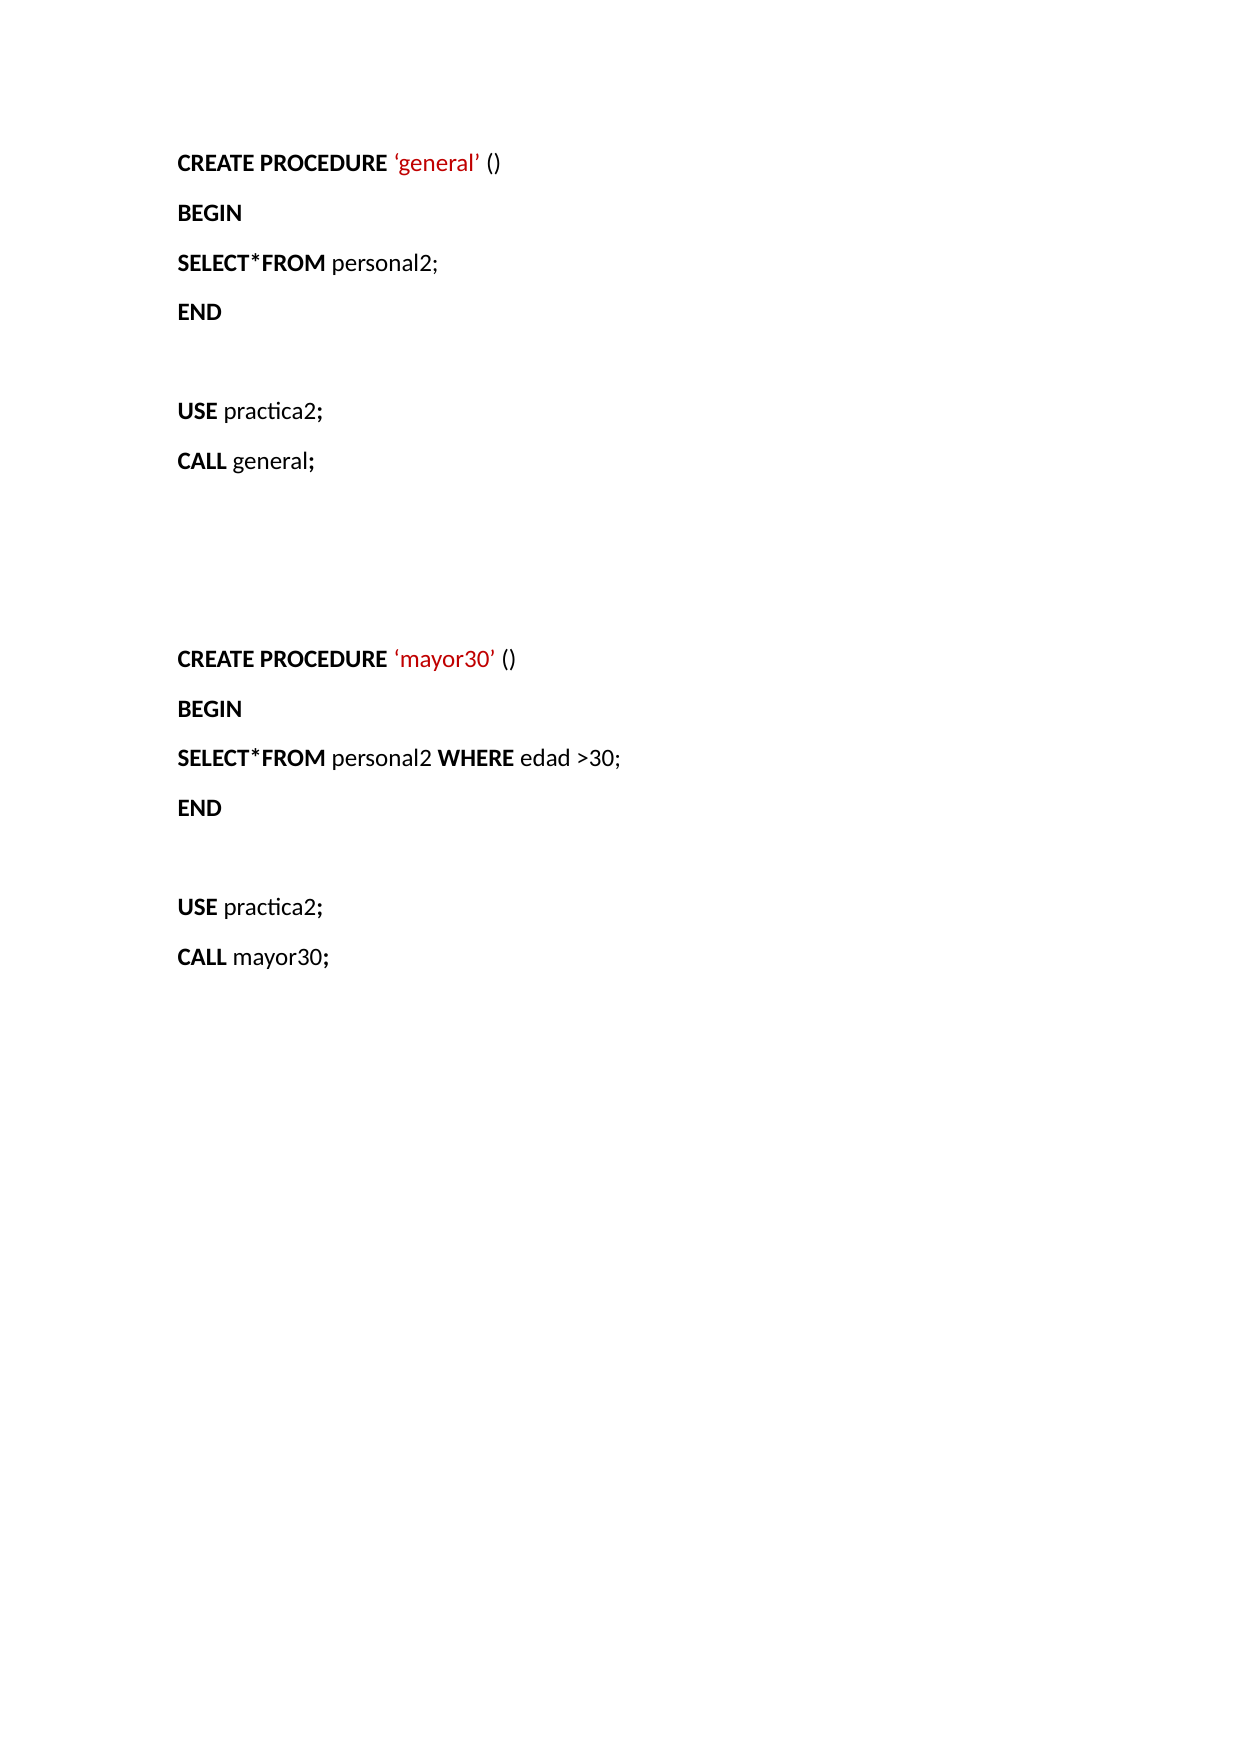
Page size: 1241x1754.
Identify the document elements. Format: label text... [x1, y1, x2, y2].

text END [177, 296, 1063, 327]
text CALL mayor30; [177, 941, 1063, 971]
text USE practica2; [177, 891, 1063, 922]
text USE practica2; [177, 396, 1063, 426]
text END [177, 792, 1063, 823]
text CREATE PROCEDURE ‘general’ () [177, 148, 1063, 178]
text CALL general; [177, 445, 1063, 476]
text BEGIN [177, 693, 1063, 723]
text CREATE PROCEDURE ‘mayor30’ () [177, 643, 1063, 674]
text BEGIN [177, 197, 1063, 228]
text SELECT*FROM personal2 WHERE edad >30; [177, 743, 1063, 773]
text SELECT*FROM personal2; [177, 247, 1063, 277]
